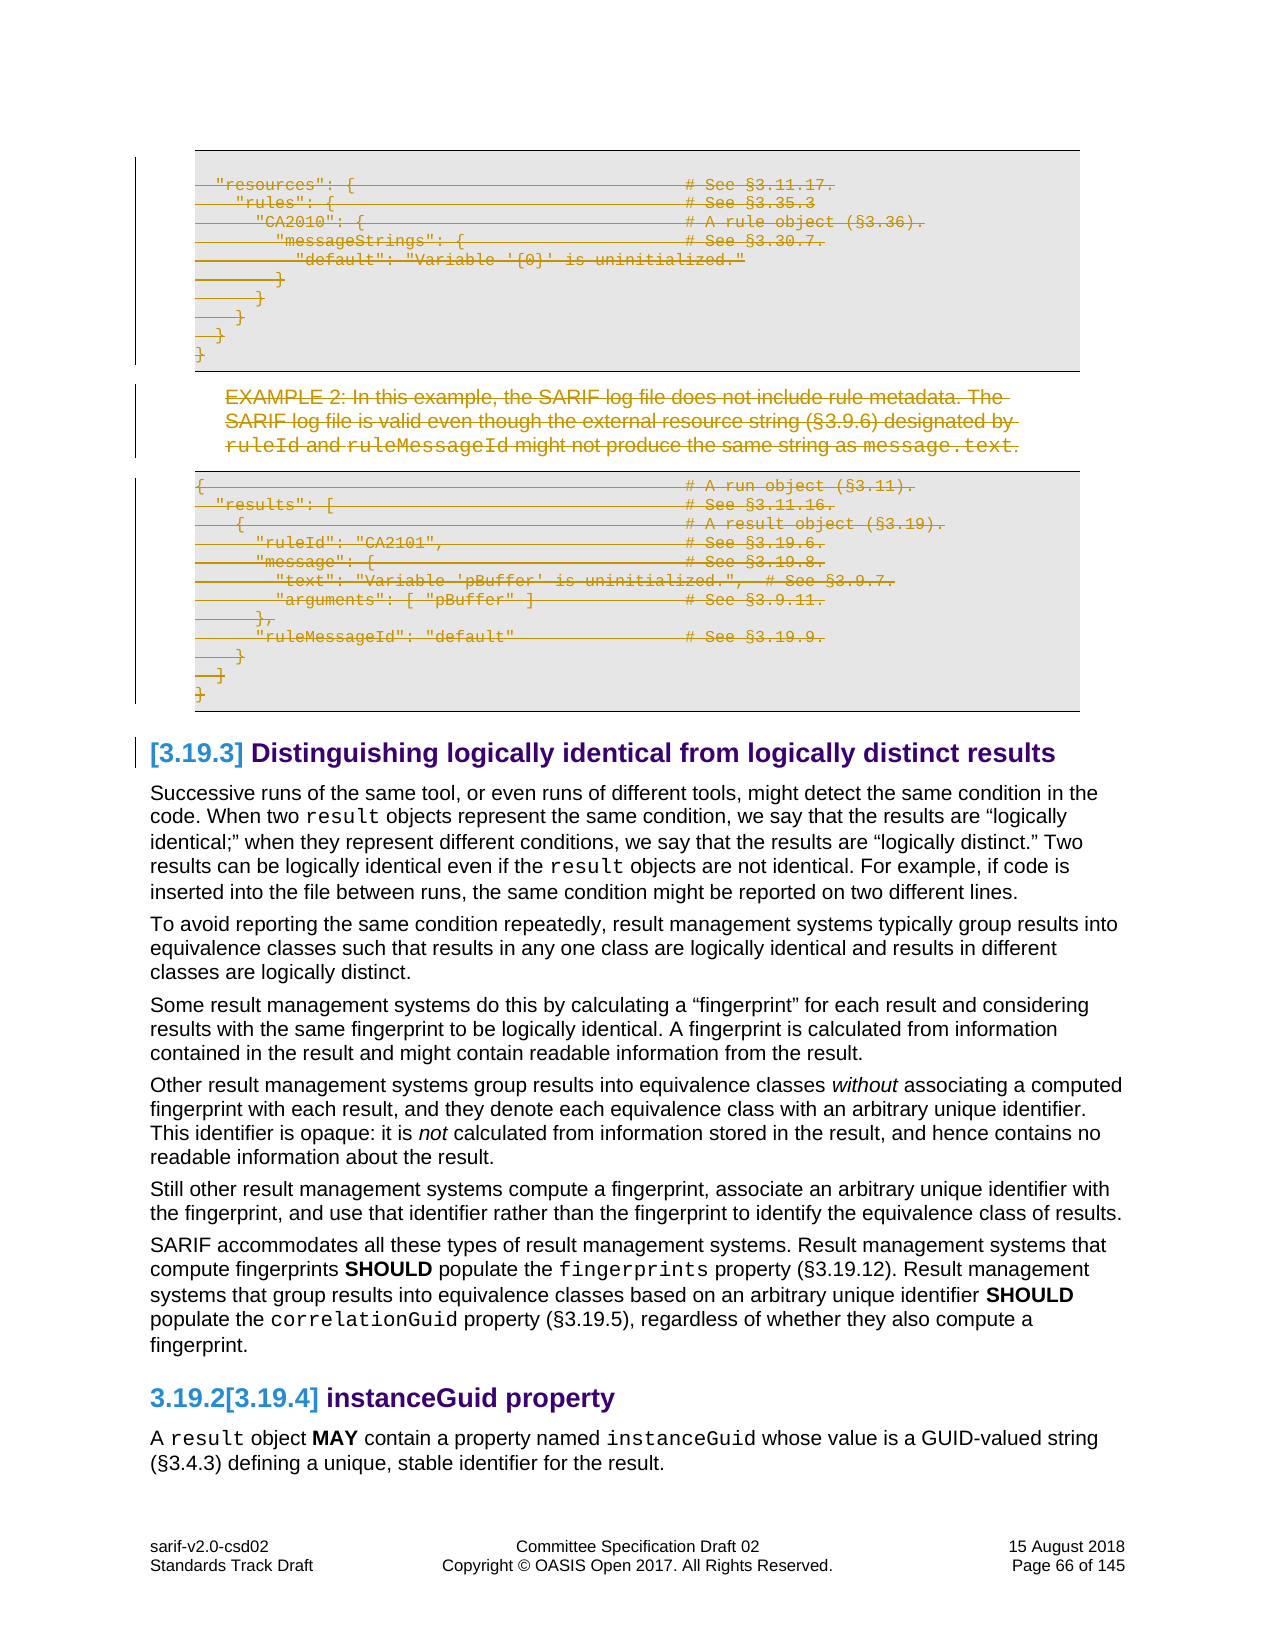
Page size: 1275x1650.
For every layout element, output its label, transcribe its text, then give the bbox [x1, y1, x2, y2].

text Other result management systems group results into equivalence classes without associating a computed fingerprint with each result, and they denote each equivalence class with an arbitrary unique identifier. This identifier is opaque: it is not calculated from information stored in the result, and hence contains no readable information about the result. [150, 1073, 1125, 1168]
text Some result management systems do this by calculating a “fingerprint” for each result and considering results with the same fingerprint to be logically identical. A fingerprint is calculated from information contained in the result and might contain readable information from the result. [150, 992, 1125, 1064]
text To avoid reporting the same condition repeatedly, result management systems typically group results into equivalence classes such that results in any one class are logically identical and results in different classes are logically distinct. [150, 912, 1125, 984]
text Still other result management systems compute a fingerprint, associate an arbitrary unique identifier with the fingerprint, and use that identifier rather than the fingerprint to identify the equivalence class of results. [150, 1177, 1125, 1225]
text SARIF accommodates all these types of result management systems. Result management systems that compute fingerprints SHOULD populate the fingerprints property (§3.19.12). Result management systems that group results into equivalence classes based on an arbitrary unique identifier SHOULD populate the correlationGuid property (§3.19.5), regardless of whether they also compute a fingerprint. [150, 1233, 1125, 1357]
text Successive runs of the same tool, or even runs of different tools, might detect the same condition in the code. When two result objects represent the same condition, we say that the results are “logically identical;” when they represent different conditions, we say that the results are “logically distinct.” Two results can be logically identical even if the result objects are not identical. For example, if code is inserted into the file between runs, the same condition might be reported on two different lines. [150, 780, 1125, 904]
subtitle instanceGuid property [150, 1382, 1125, 1413]
subtitle Distinguishing logically identical from logically distinct results [150, 737, 1125, 768]
text A result object MAY contain a property named instanceGuid whose value is a GUID-valued string (§3.4.3) defining a unique, stable identifier for the result. [150, 1425, 1125, 1475]
